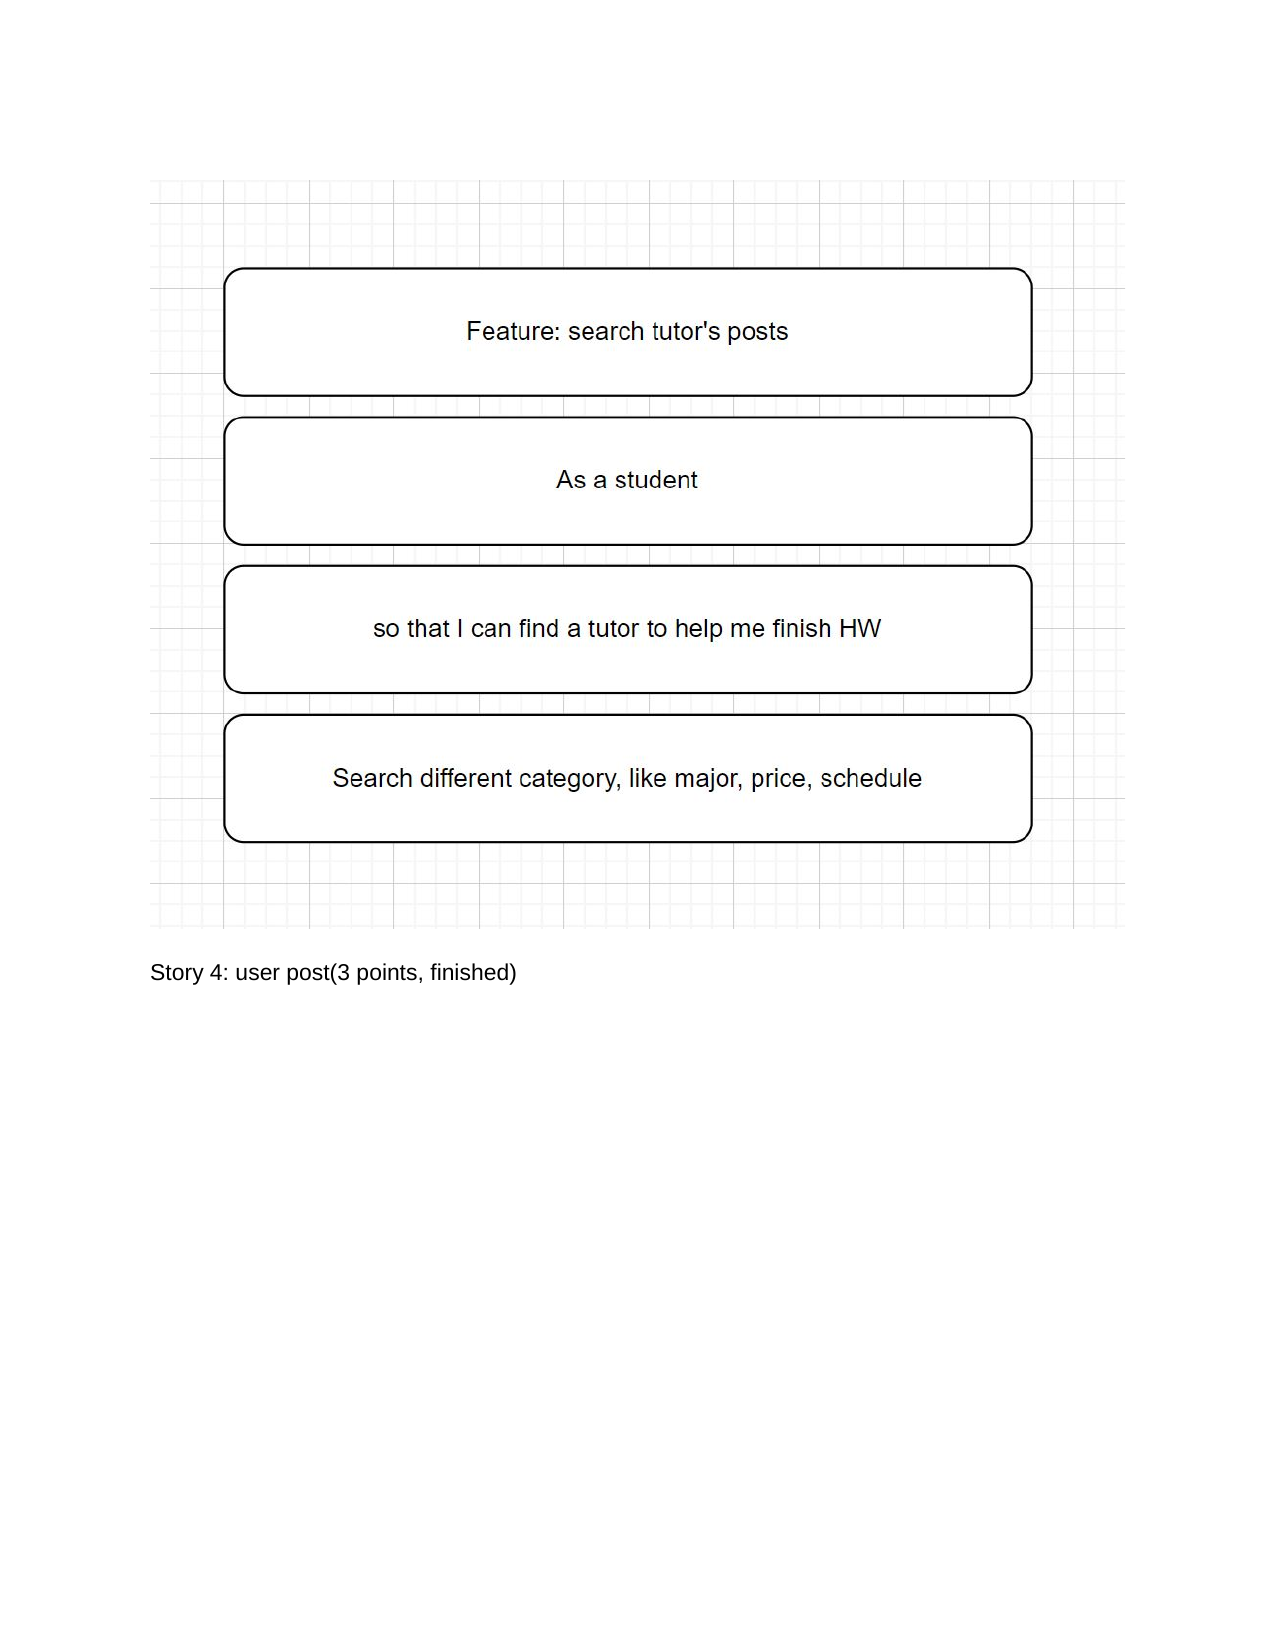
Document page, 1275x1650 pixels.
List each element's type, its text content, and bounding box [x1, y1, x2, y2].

picture [150, 180, 1125, 929]
text Story 4: user post(3 points, finished) [150, 959, 1125, 985]
